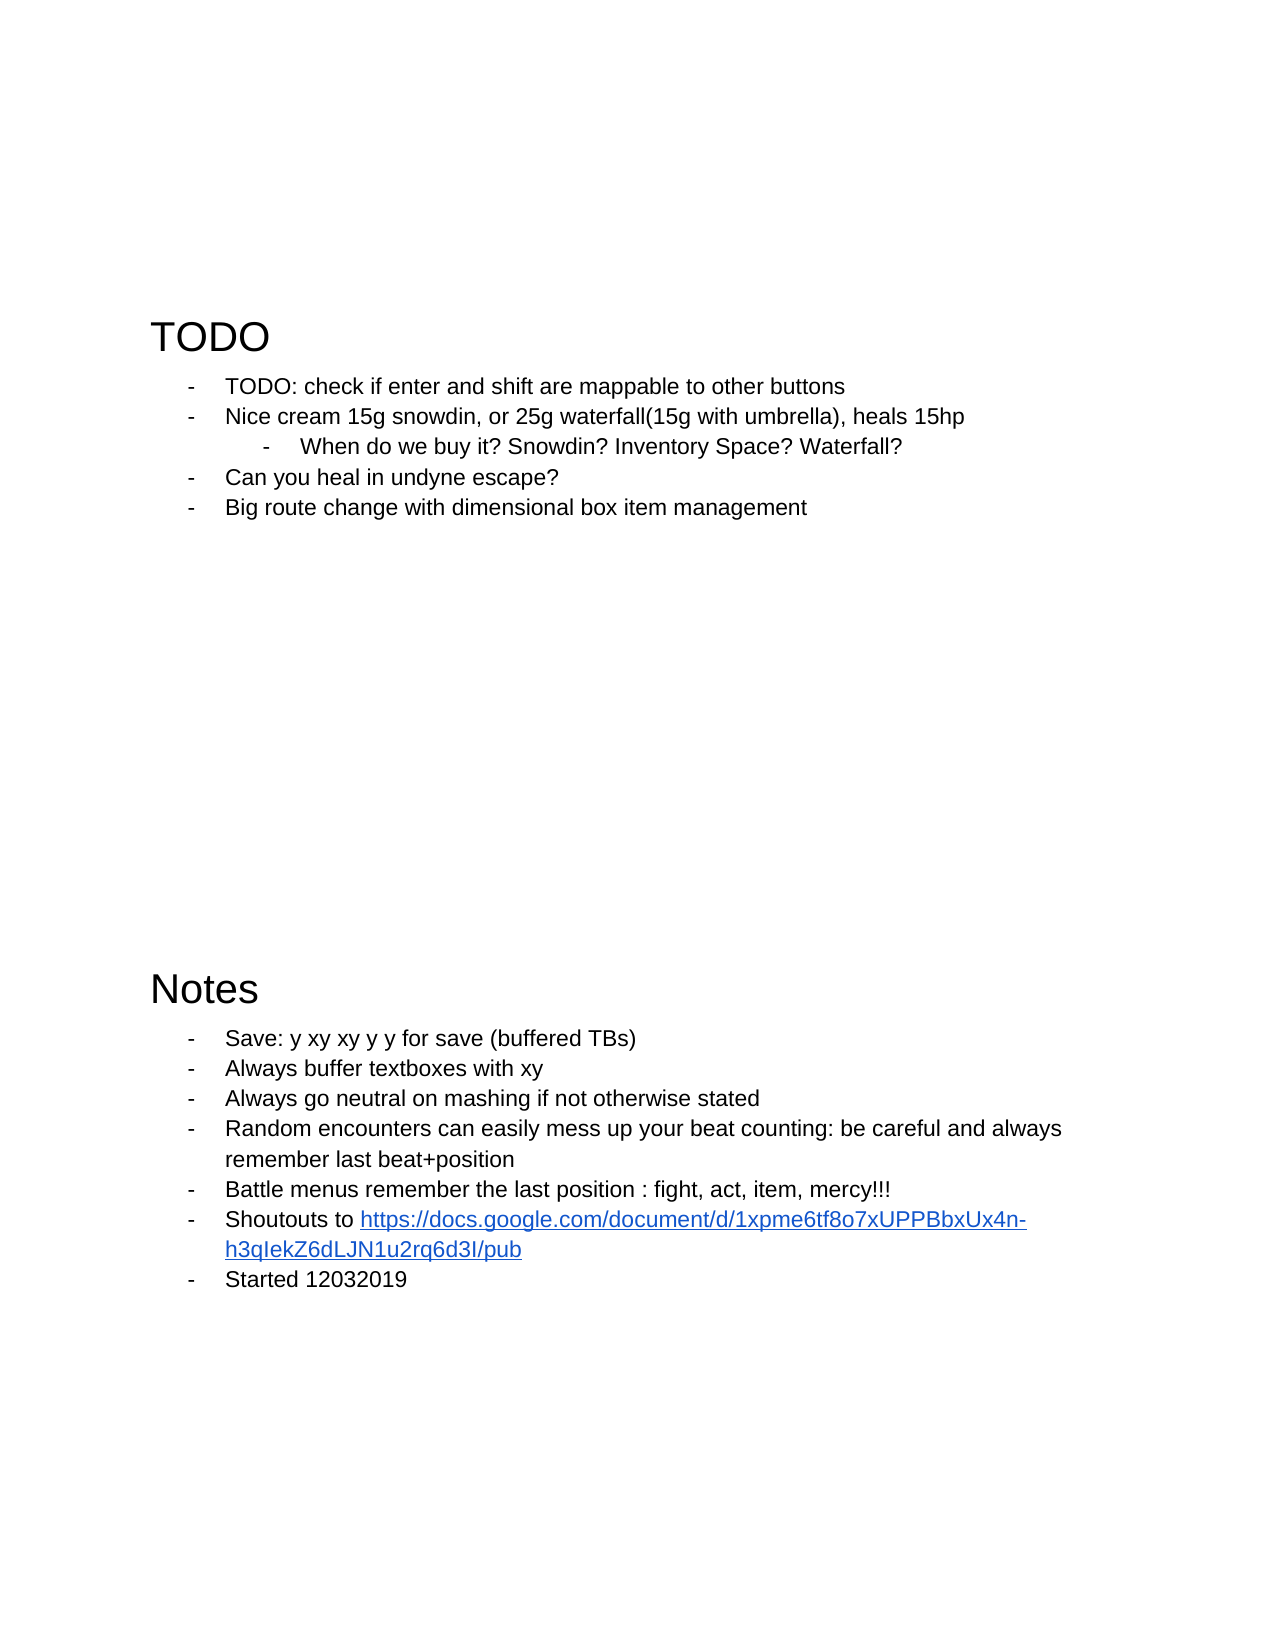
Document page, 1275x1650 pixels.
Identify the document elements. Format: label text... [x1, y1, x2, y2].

list Shoutouts to https://docs.google.com/document/d/1xpme6tf8o7xUPPBbxUx4n-h3qIekZ6dLJN1u2rq6d3I/pub [187, 1206, 1125, 1263]
list Can you heal in undyne escape? [187, 463, 1125, 490]
list Random encounters can easily mess up your beat counting: be careful and always remember last beat+position [187, 1115, 1125, 1172]
list Battle menus remember the last position : fight, act, item, mercy!!! [187, 1176, 1125, 1202]
list TODO: check if enter and shift are mappable to other buttons [187, 373, 1125, 399]
list Nice cream 15g snowdin, or 25g waterfall(15g with umbrella), heals 15hp [187, 403, 1125, 429]
subtitle Notes [150, 964, 1125, 1012]
subtitle TODO [150, 312, 1125, 360]
list When do we buy it? Snowdin? Inventory Space? Waterfall? [262, 433, 1125, 460]
list Always buffer textboxes with xy [187, 1055, 1125, 1081]
list Big route change with dimensional box item management [187, 494, 1125, 520]
list Started 12032019 [187, 1266, 1125, 1293]
list Save: y xy xy y y for save (buffered TBs) [187, 1025, 1125, 1051]
list Always go neutral on mashing if not otherwise stated [187, 1085, 1125, 1112]
